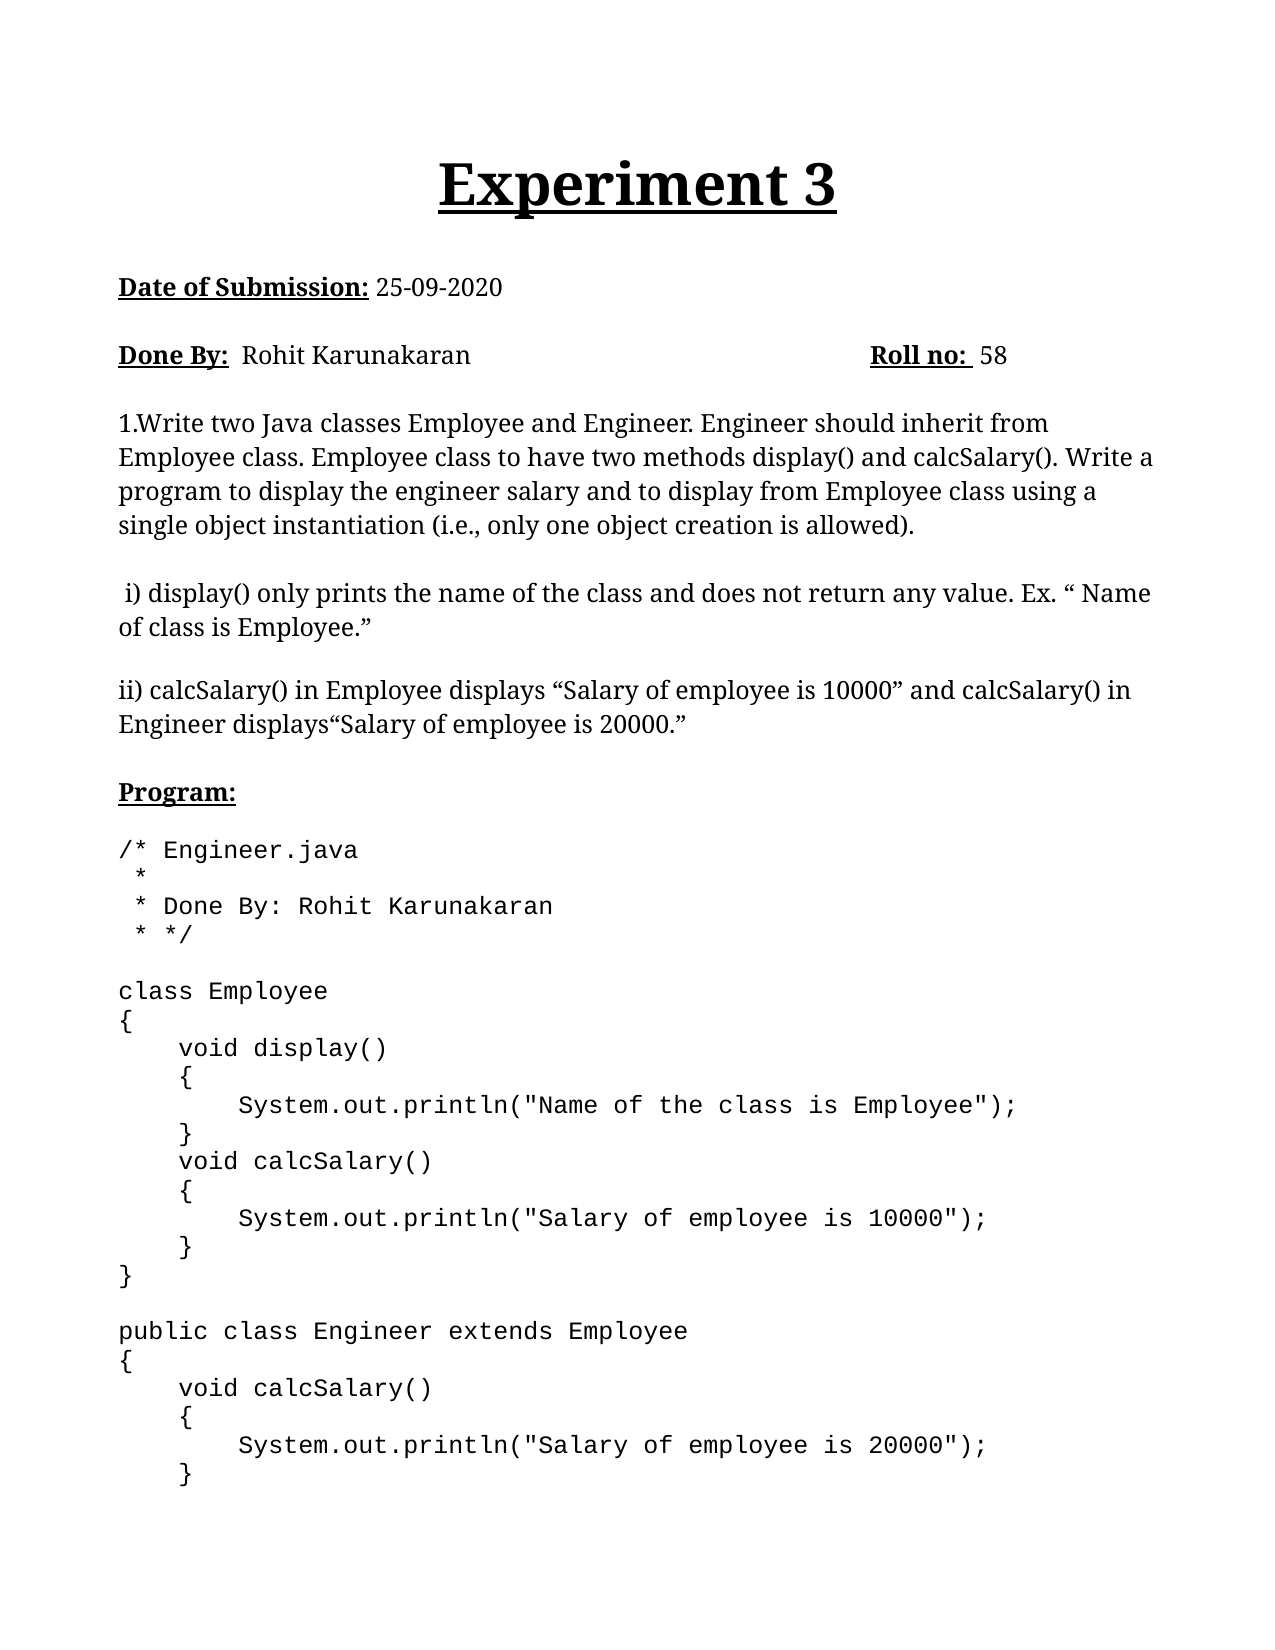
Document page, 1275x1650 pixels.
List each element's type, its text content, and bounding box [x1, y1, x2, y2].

text * [118, 866, 1157, 894]
text { [118, 1064, 1157, 1092]
text System.out.println("Name of the class is Employee"); [118, 1092, 1157, 1121]
text System.out.println("Salary of employee is 20000"); [118, 1432, 1157, 1461]
text * Done By: Rohit Karunakaran [118, 894, 1157, 922]
text System.out.println("Salary of employee is 10000"); [118, 1206, 1157, 1234]
text void display() [118, 1036, 1157, 1064]
text void calcSalary() [118, 1149, 1157, 1177]
text } [118, 1262, 1157, 1291]
text i) display() only prints the name of the class and does not return any value. Ex. “ Name of class is Employee.” [118, 576, 1157, 644]
text Date of Submission: 25-09-2020 [118, 269, 1157, 303]
text * */ [118, 922, 1157, 951]
text { [118, 1347, 1157, 1376]
text void calcSalary() [118, 1376, 1157, 1404]
text /* Engineer.java [118, 837, 1157, 866]
title Experiment 3 [118, 143, 1157, 223]
text { [118, 1404, 1157, 1432]
text } [118, 1461, 1157, 1489]
text Program: [118, 775, 1157, 809]
text } [118, 1234, 1157, 1262]
text 1.Write two Java classes Employee and Engineer. Engineer should inherit from Employee class. Employee class to have two methods display() and calcSalary(). Write a program to display the engineer salary and to display from Employee class using a single object instantiation (i.e., only one object creation is allowed). [118, 405, 1157, 542]
text Done By: Rohit Karunakaran Roll no: 58 [118, 337, 1157, 371]
text public class Engineer extends Employee [118, 1319, 1157, 1347]
text ii) calcSalary() in Employee displays “Salary of employee is 10000” and calcSalary() in Engineer displays“Salary of employee is 20000.” [118, 673, 1157, 741]
text { [118, 1007, 1157, 1036]
text { [118, 1177, 1157, 1206]
text class Employee [118, 979, 1157, 1007]
text } [118, 1121, 1157, 1149]
